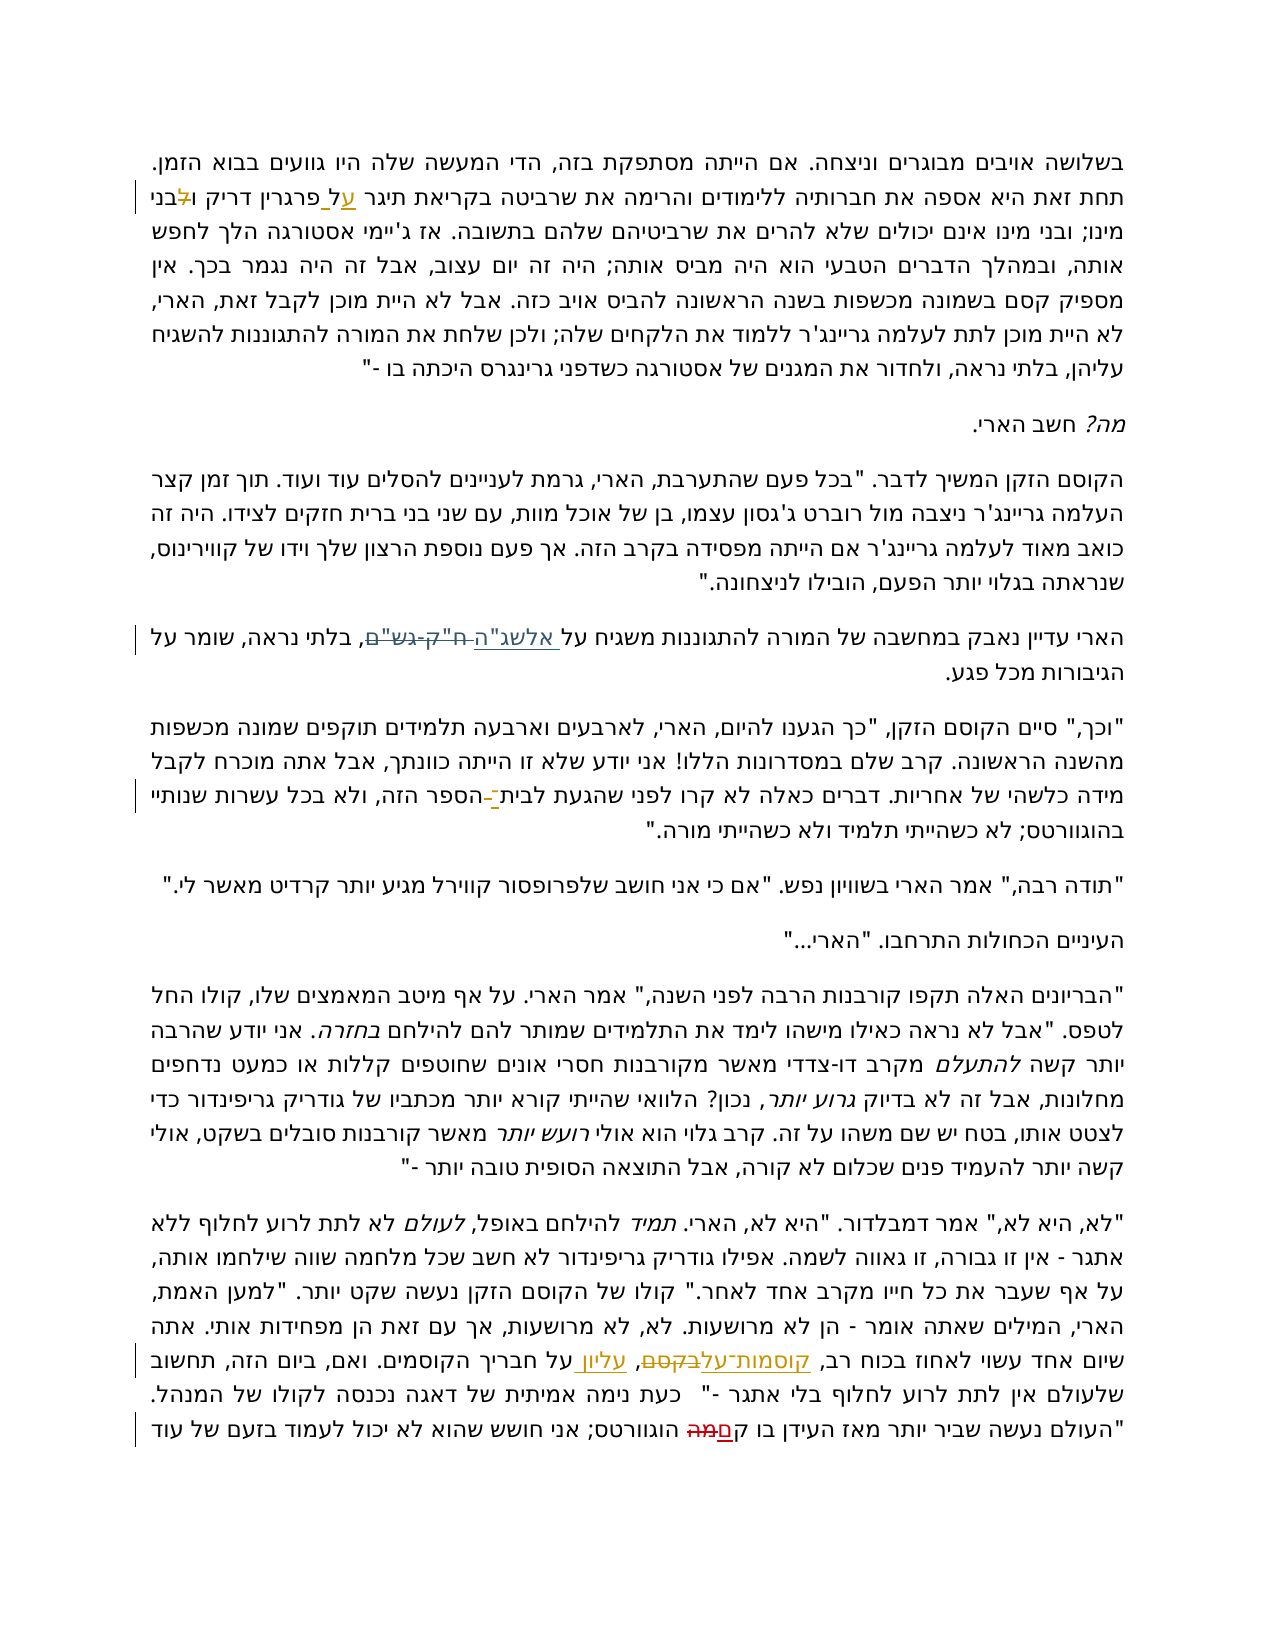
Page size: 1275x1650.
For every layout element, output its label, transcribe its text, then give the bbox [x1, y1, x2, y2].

text מה? חשב הארי. [150, 411, 1125, 441]
text "הבריונים האלה תקפו קורבנות הרבה לפני השנה," אמר הארי. על אף מיטב המאמצים שלו, קולו החל לטפס. "אבל לא נראה כאילו מישהו לימד את התלמידים שמותר להם להילחם בחזרה. אני יודע שהרבה יותר קשה להתעלם מקרב דו-צדדי מאשר מקורבנות חסרי אונים שחוטפים קללות או כמעט נדחפים מחלונות, אבל זה לא בדיוק גרוע יותר, נכון? הלוואי שהייתי קורא יותר מכתביו של גודריק גריפינדור כדי לצטט אותו, בטח יש שם משהו על זה. קרב גלוי הוא אולי רועש יותר מאשר קורבנות סובלים בשקט, אולי קשה יותר להעמיד פנים שכלום לא קורה, אבל התוצאה הסופית טובה יותר -" [150, 983, 1125, 1185]
text הקוסם הזקן המשיך לדבר. "בכל פעם שהתערבת, הארי, גרמת לעניינים להסלים עוד ועוד. תוך זמן קצר העלמה גריינג'ר ניצבה מול רוברט ג'גסון עצמו, בן של אוכל מוות, עם שני בני ברית חזקים לצידו. היה זה כואב מאוד לעלמה גריינג'ר אם הייתה מפסידה בקרב הזה. אך פעם נוספת הרצון שלך וידו של קווירינוס, שנראתה בגלוי יותר הפעם, הובילו לניצחונה." [150, 467, 1125, 600]
text "וכך," סיים הקוסם הזקן, "כך הגענו להיום, הארי, לארבעים וארבעה תלמידים תוקפים שמונה מכשפות מהשנה הראשונה. קרב שלם במסדרונות הללו! אני יודע שלא זו הייתה כוונתך, אבל אתה מוכרח לקבל מידה כלשהי של אחריות. דברים כאלה לא קרו לפני שהגעת לביתהספר הזה, ולא בכל עשרות שנותיי בהוגוורטס; לא כשהייתי תלמיד ולא כשהייתי מורה." [150, 714, 1125, 848]
text "תודה רבה," אמר הארי בשוויון נפש. "אם כי אני חושב שלפרופסור קווירל מגיע יותר קרדיט מאשר לי." [150, 873, 1125, 903]
text העיניים הכחולות התרחבו. "הארי…" [150, 928, 1125, 958]
text הארי עדיין נאבק במחשבה של המורה להתגוננות משגיח על, בלתי נראה, שומר על הגיבורות מכל פגע. [150, 625, 1125, 689]
